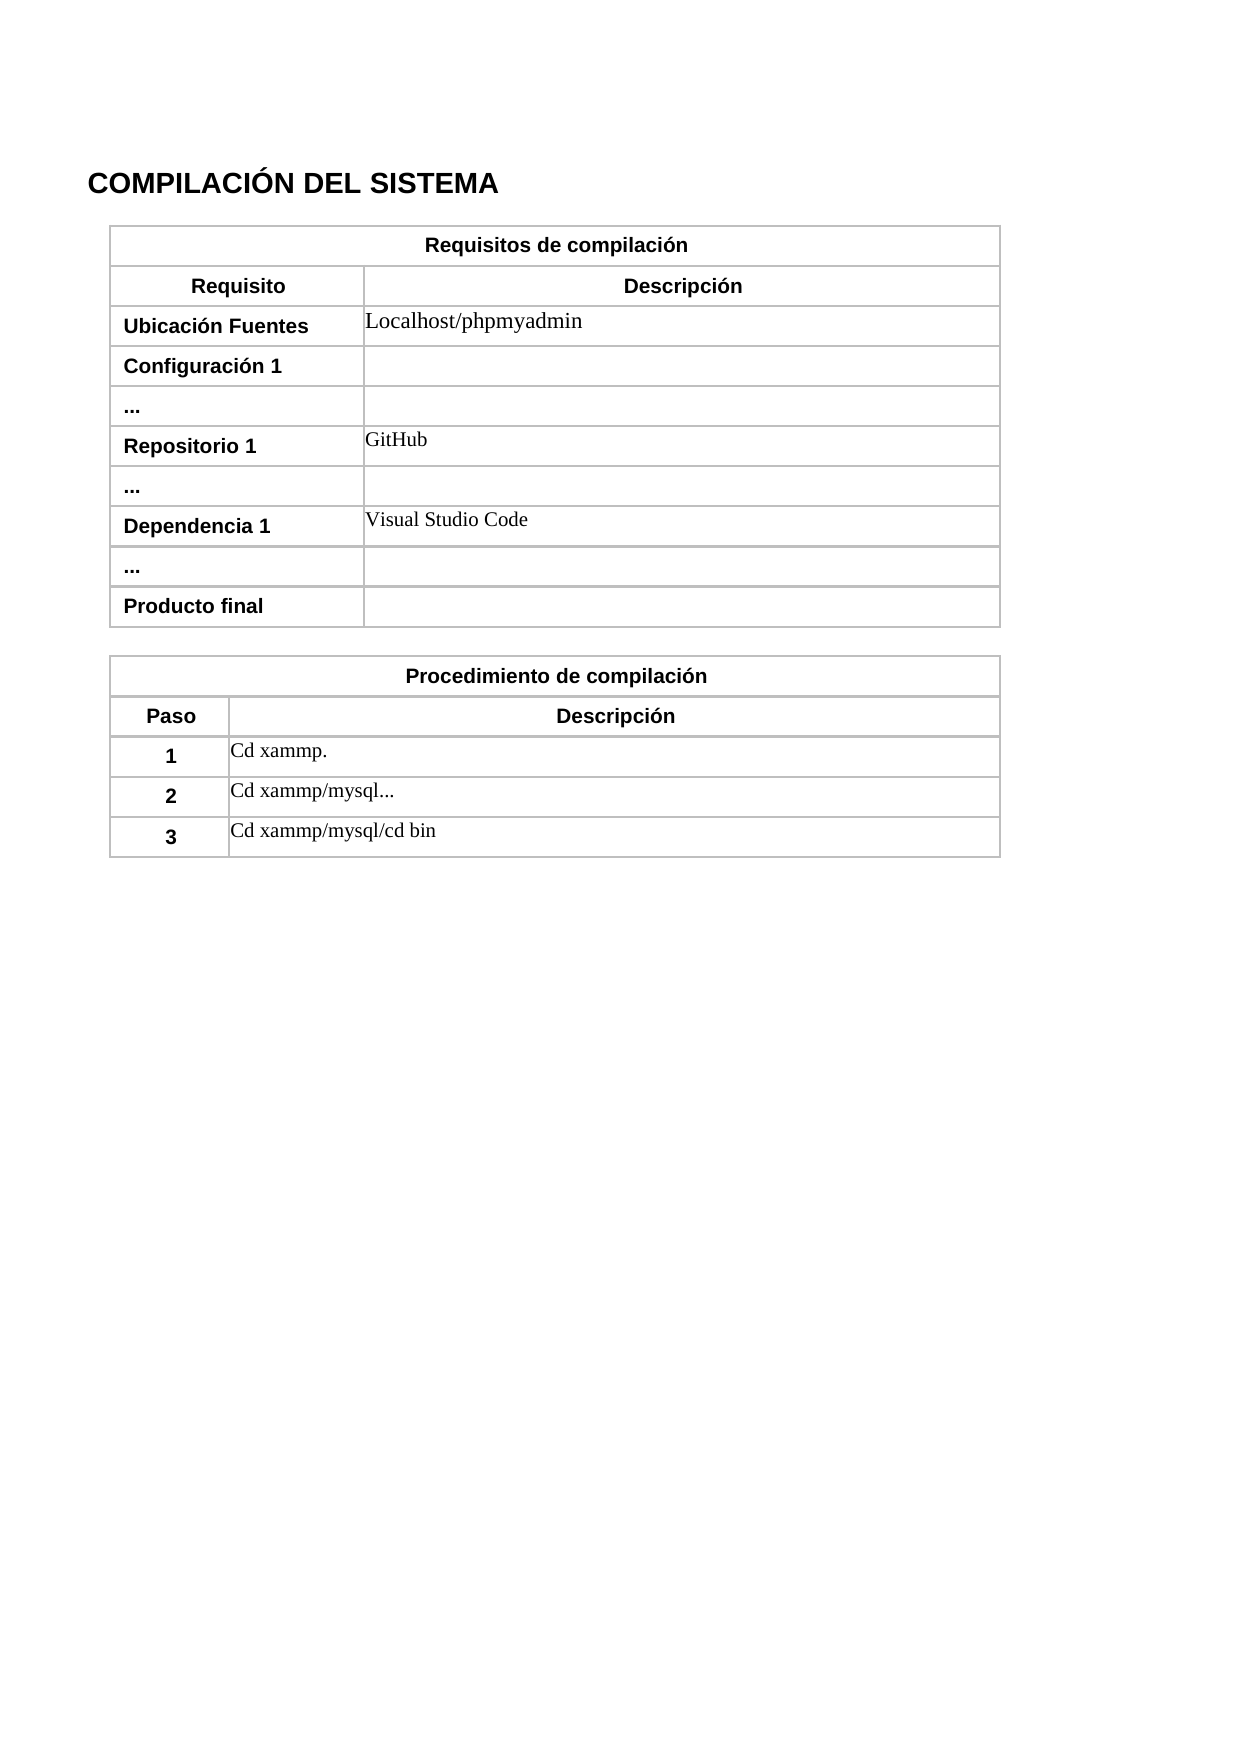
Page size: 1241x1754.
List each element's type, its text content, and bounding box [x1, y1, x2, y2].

table_cell ... [111, 387, 363, 425]
table_cell [365, 467, 999, 505]
table_cell [365, 588, 999, 626]
table_cell Descripción [230, 698, 999, 735]
table_cell Visual Studio Code [365, 507, 999, 545]
table_cell Dependencia 1 [111, 507, 363, 545]
table_cell Cd xammp/mysql/cd bin [230, 818, 999, 856]
table_cell [365, 347, 999, 385]
table_cell 1 [111, 738, 228, 776]
table_cell Paso [111, 698, 228, 735]
table_cell 3 [111, 818, 228, 856]
table_cell GitHub [365, 427, 999, 465]
table_cell Repositorio 1 [111, 427, 363, 465]
table_cell Descripción [365, 267, 999, 305]
table_cell 2 [111, 778, 228, 816]
table_cell ... [111, 467, 363, 505]
table_cell Cd xammp/mysql... [230, 778, 999, 816]
table_header Procedimiento de compilación [111, 657, 999, 695]
table_cell [365, 387, 999, 425]
table_header Requisitos de compilación [111, 227, 999, 264]
table_cell Cd xammp. [230, 738, 999, 776]
table_cell Producto final [111, 588, 363, 626]
table_cell [365, 548, 999, 585]
table_cell Localhost/phpmyadmin [365, 307, 999, 345]
table_cell Requisito [111, 267, 363, 305]
table_cell Configuración 1 [111, 347, 363, 385]
table_cell Ubicación Fuentes [111, 307, 363, 345]
subtitle COMPILACIÓN DEL SISTEMA [87, 167, 1163, 200]
table_cell ... [111, 548, 363, 585]
